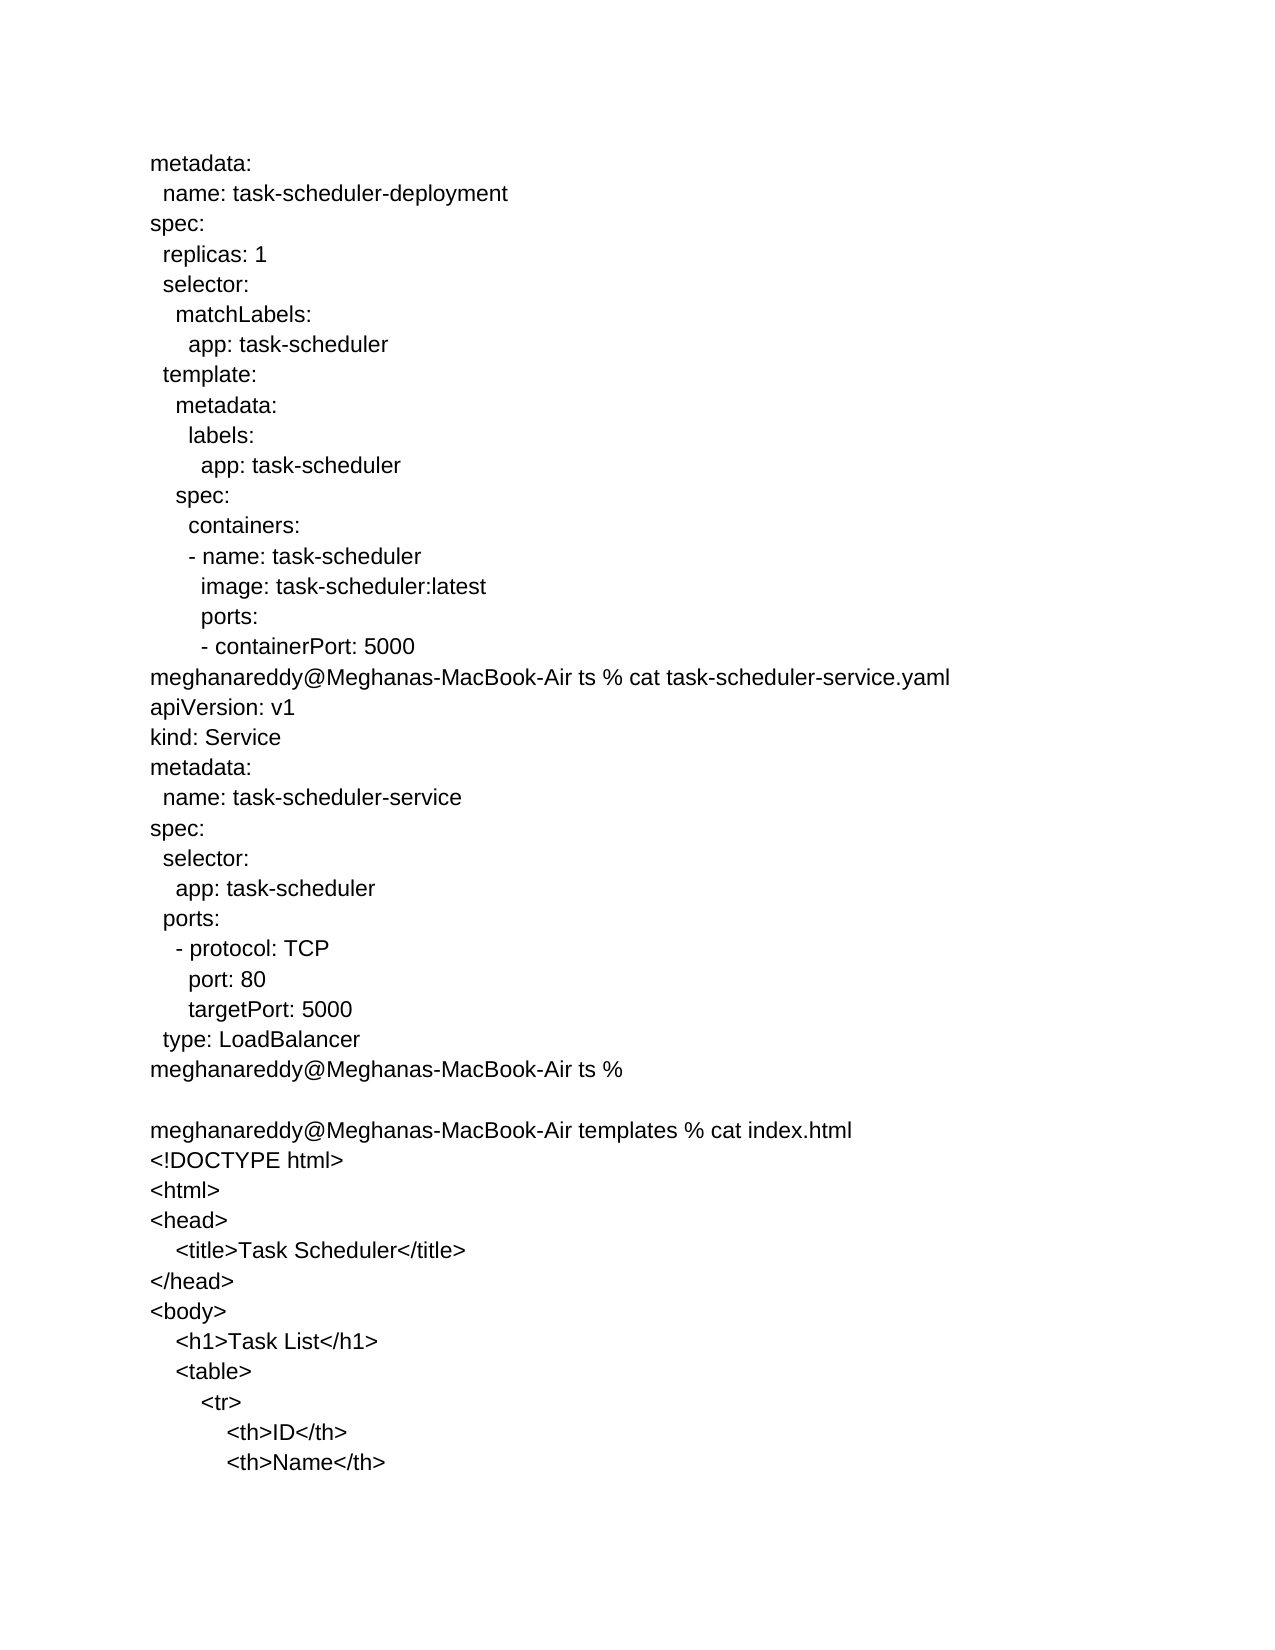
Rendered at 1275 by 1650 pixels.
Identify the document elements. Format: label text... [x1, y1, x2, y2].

text <html> [150, 1177, 1125, 1203]
text <table> [150, 1358, 1125, 1385]
text apiVersion: v1 [150, 694, 1125, 720]
text selector: [150, 845, 1125, 871]
text spec: [150, 482, 1125, 509]
text <th>Name</th> [150, 1449, 1125, 1475]
text name: task-scheduler-service [150, 784, 1125, 811]
text meghanareddy@Meghanas-MacBook-Air ts % [150, 1056, 1125, 1083]
text <tr> [150, 1388, 1125, 1415]
text <body> [150, 1298, 1125, 1324]
text ports: [150, 905, 1125, 932]
text selector: [150, 271, 1125, 297]
text <th>ID</th> [150, 1419, 1125, 1445]
text image: task-scheduler:latest [150, 573, 1125, 599]
text port: 80 [150, 966, 1125, 992]
text metadata: [150, 754, 1125, 781]
text app: task-scheduler [150, 452, 1125, 478]
text <!DOCTYPE html> [150, 1147, 1125, 1173]
text - protocol: TCP [150, 935, 1125, 962]
text replicas: 1 [150, 241, 1125, 267]
text <title>Task Scheduler</title> [150, 1237, 1125, 1264]
text metadata: [150, 392, 1125, 418]
text app: task-scheduler [150, 875, 1125, 901]
text containers: [150, 512, 1125, 539]
text metadata: [150, 150, 1125, 176]
text template: [150, 361, 1125, 388]
text kind: Service [150, 724, 1125, 750]
text targetPort: 5000 [150, 996, 1125, 1022]
text ports: [150, 603, 1125, 629]
text name: task-scheduler-deployment [150, 180, 1125, 207]
text <h1>Task List</h1> [150, 1328, 1125, 1354]
text type: LoadBalancer [150, 1026, 1125, 1052]
text <head> [150, 1207, 1125, 1234]
text meghanareddy@Meghanas-MacBook-Air templates % cat index.html [150, 1117, 1125, 1143]
text spec: [150, 210, 1125, 237]
text matchLabels: [150, 301, 1125, 327]
text labels: [150, 422, 1125, 448]
text spec: [150, 814, 1125, 841]
text - containerPort: 5000 [150, 633, 1125, 660]
text - name: task-scheduler [150, 543, 1125, 569]
text </head> [150, 1268, 1125, 1294]
text app: task-scheduler [150, 331, 1125, 358]
text meghanareddy@Meghanas-MacBook-Air ts % cat task-scheduler-service.yaml [150, 663, 1125, 690]
